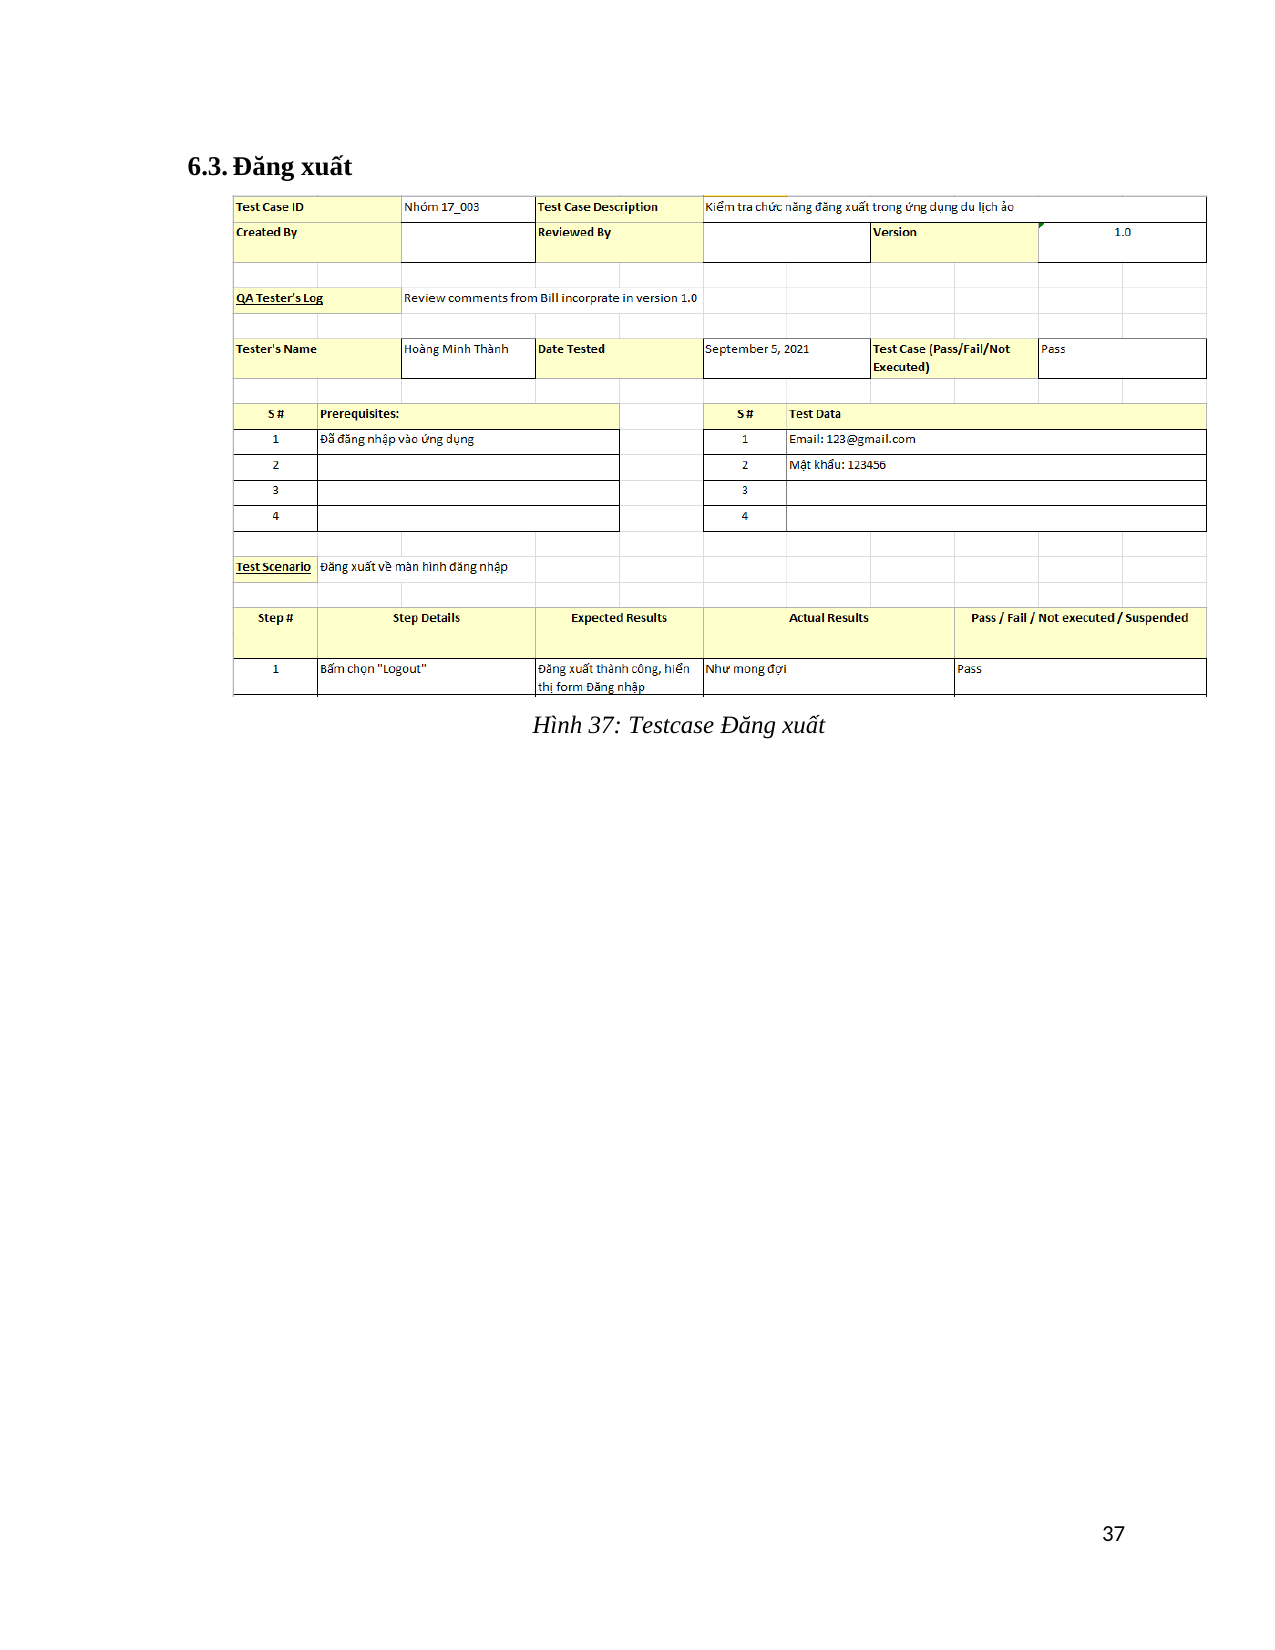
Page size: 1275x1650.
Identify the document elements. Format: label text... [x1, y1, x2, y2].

picture [232, 195, 1208, 697]
list Hình 37: Testcase Đăng xuất [232, 711, 1125, 739]
